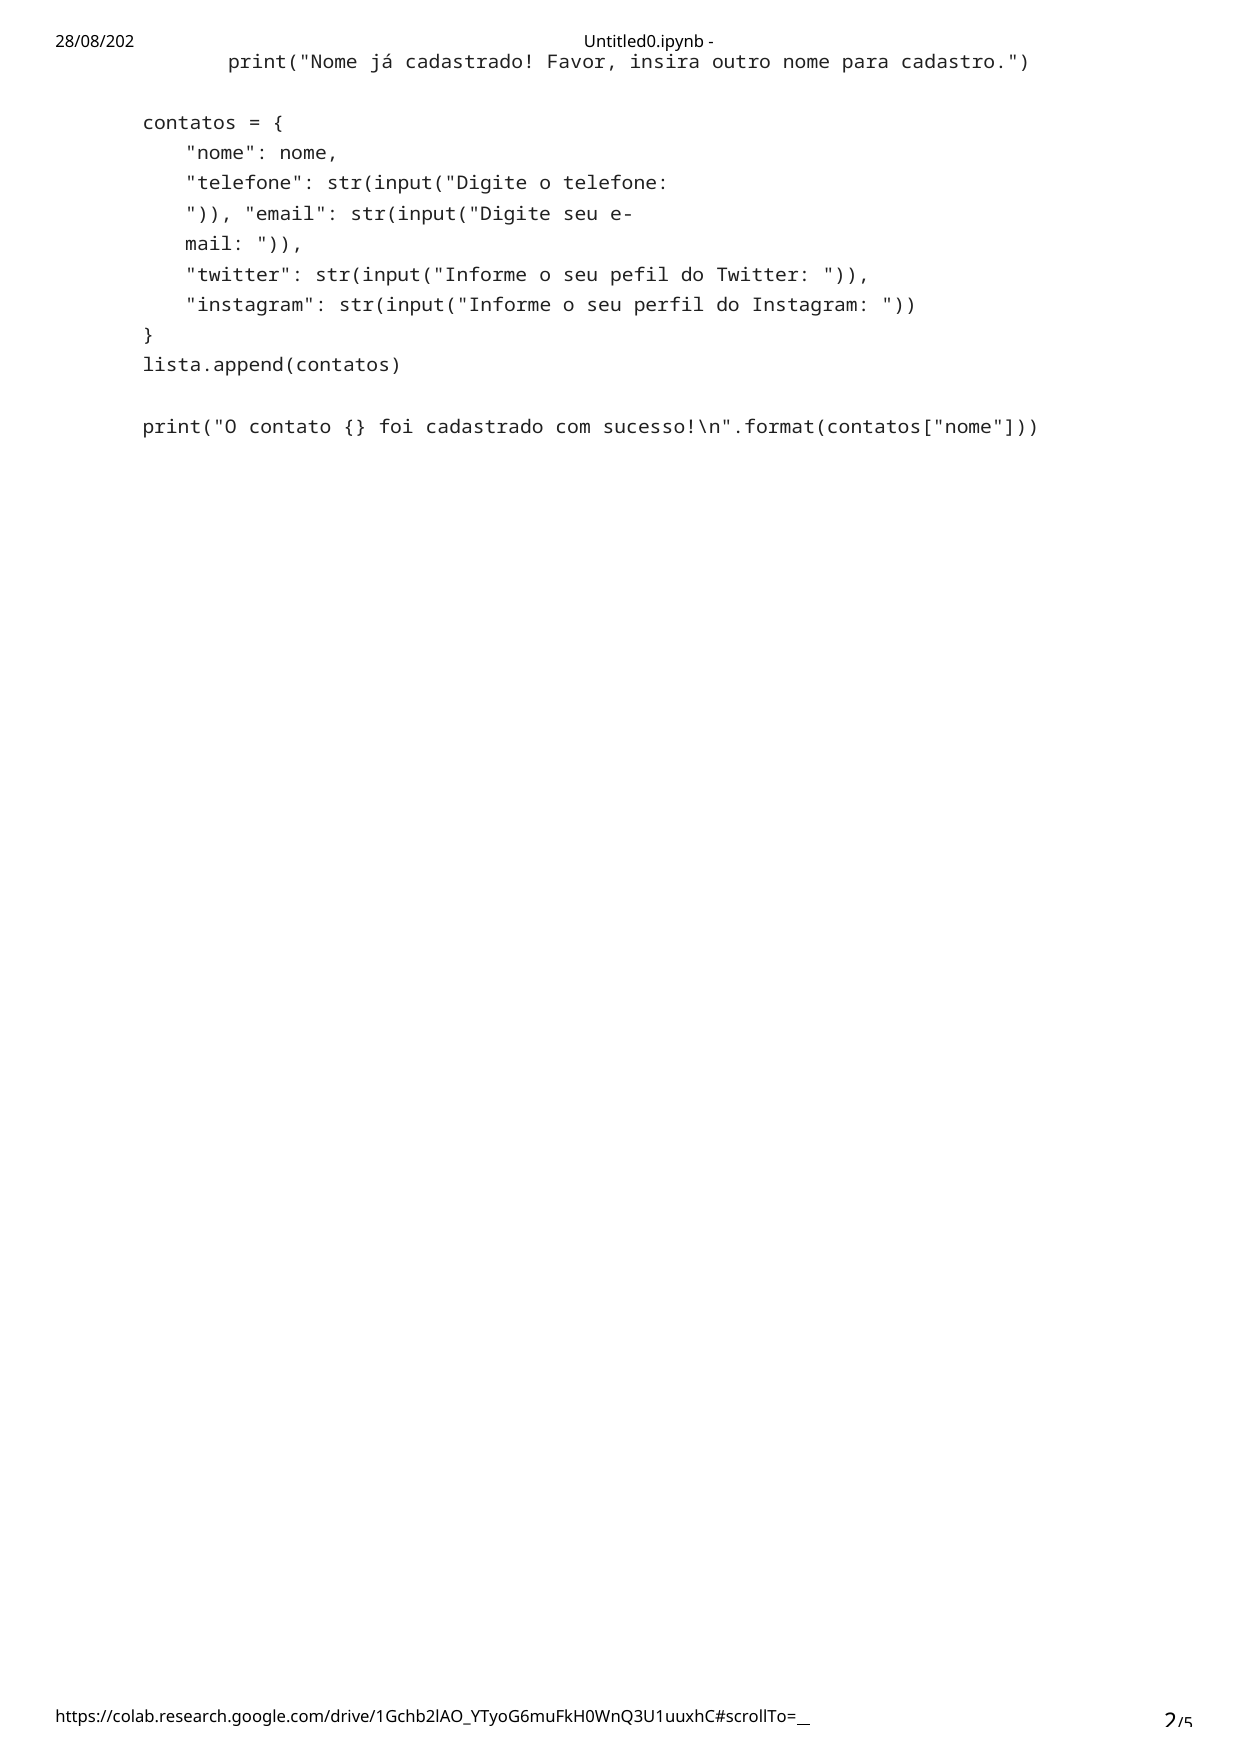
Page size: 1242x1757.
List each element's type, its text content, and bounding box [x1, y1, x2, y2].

text "twitter": str(input("Informe o seu pefil do Twitter: ")), [185, 261, 1194, 287]
text print("Nome já cadastrado! Favor, insira outro nome para cadastro.") [228, 48, 1194, 73]
text print("O contato {} foi cadastrado com sucesso!\n".format(contatos["nome"])) [142, 413, 1194, 438]
text contatos = { [142, 109, 1194, 135]
text lista.append(contatos) [142, 352, 1194, 377]
text "telefone": str(input("Digite o telefone: ")), "email": str(input("Digite seu e-mail: ")), [185, 169, 679, 256]
text "nome": nome, [185, 139, 1194, 165]
text "instagram": str(input("Informe o seu perfil do Instagram: ")) [185, 291, 1194, 317]
text } [142, 321, 1194, 347]
